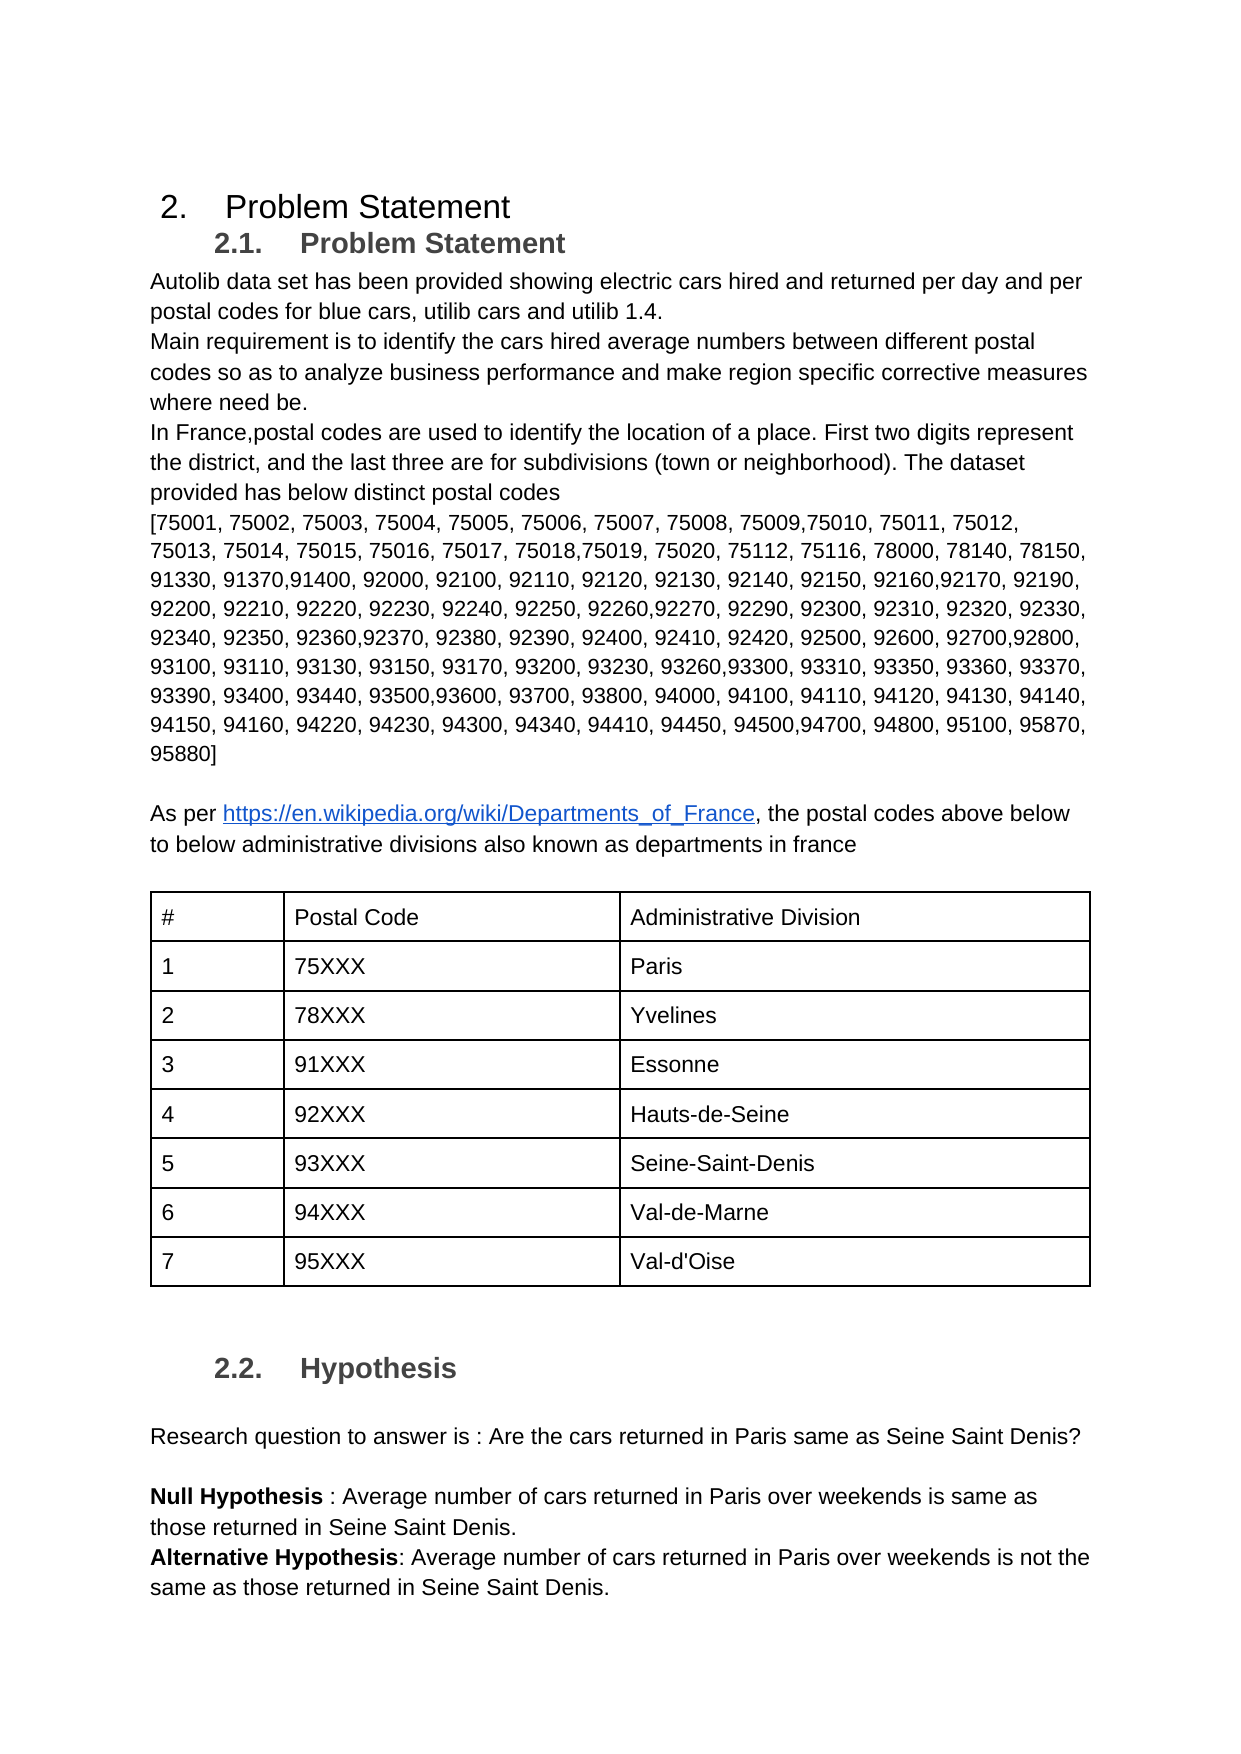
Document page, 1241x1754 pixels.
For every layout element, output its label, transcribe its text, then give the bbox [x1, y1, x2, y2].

table_cell Val-d'Oise [621, 1238, 1089, 1285]
text Null Hypothesis : Average number of cars returned in Paris over weekends is same as those returned in Seine Saint Denis. [150, 1483, 1090, 1540]
table_header Administrative Division [621, 893, 1089, 940]
subtitle Problem Statement [262, 226, 1090, 259]
table_cell Seine-Saint-Denis [621, 1139, 1089, 1187]
text Autolib data set has been provided showing electric cars hired and returned per day and per postal codes for blue cars, utilib cars and utilib 1.4. [150, 268, 1090, 324]
text As per https://en.wikipedia.org/wiki/Departments_of_France, the postal codes above below to below administrative divisions also known as departments in france [150, 800, 1090, 857]
table_cell 7 [152, 1238, 283, 1285]
text Main requirement is to identify the cars hired average numbers between different postal codes so as to analyze business performance and make region specific corrective measures where need be. [150, 328, 1090, 415]
table_cell Yvelines [621, 992, 1089, 1039]
subtitle Problem Statement [187, 187, 1090, 226]
table_cell 6 [152, 1189, 283, 1236]
table_cell 91XXX [285, 1041, 619, 1088]
table_cell 4 [152, 1090, 283, 1137]
table_cell 95XXX [285, 1238, 619, 1285]
table_header Postal Code [285, 893, 619, 940]
table_cell 78XXX [285, 992, 619, 1039]
table_cell 93XXX [285, 1139, 619, 1187]
table_cell 94XXX [285, 1189, 619, 1236]
text Alternative Hypothesis: Average number of cars returned in Paris over weekends is not the same as those returned in Seine Saint Denis. [150, 1544, 1090, 1600]
text Research question to answer is : Are the cars returned in Paris same as Seine Saint Denis? [150, 1423, 1090, 1449]
text In France,postal codes are used to identify the location of a place. First two digits represent the district, and the last three are for subdivisions (town or neighborhood). The dataset provided has below distinct postal codes [150, 419, 1090, 506]
table_cell 3 [152, 1041, 283, 1088]
text [75001, 75002, 75003, 75004, 75005, 75006, 75007, 75008, 75009,75010, 75011, 75012, 75013, 75014, 75015, 75016, 75017, 75018,75019, 75020, 75112, 75116, 78000, 78140, 78150, 91330, 91370,91400, 92000, 92100, 92110, 92120, 92130, 92140, 92150, 92160,92170, 92190, 92200, 92210, 92220, 92230, 92240, 92250, 92260,92270, 92290, 92300, 92310, 92320, 92330, 92340, 92350, 92360,92370, 92380, 92390, 92400, 92410, 92420, 92500, 92600, 92700,92800, 93100, 93110, 93130, 93150, 93170, 93200, 93230, 93260,93300, 93310, 93350, 93360, 93370, 93390, 93400, 93440, 93500,93600, 93700, 93800, 94000, 94100, 94110, 94120, 94130, 94140, 94150, 94160, 94220, 94230, 94300, 94340, 94410, 94450, 94500,94700, 94800, 95100, 95870, 95880] [150, 509, 1090, 766]
table_cell Val-de-Marne [621, 1189, 1089, 1236]
table_cell 92XXX [285, 1090, 619, 1137]
table_cell 1 [152, 942, 283, 989]
table_cell 5 [152, 1139, 283, 1187]
table_cell Paris [621, 942, 1089, 989]
table_cell Hauts-de-Seine [621, 1090, 1089, 1137]
table_cell Essonne [621, 1041, 1089, 1088]
table_cell 75XXX [285, 942, 619, 989]
subtitle Hypothesis [262, 1351, 1090, 1384]
table_header # [152, 893, 283, 940]
table_cell 2 [152, 992, 283, 1039]
